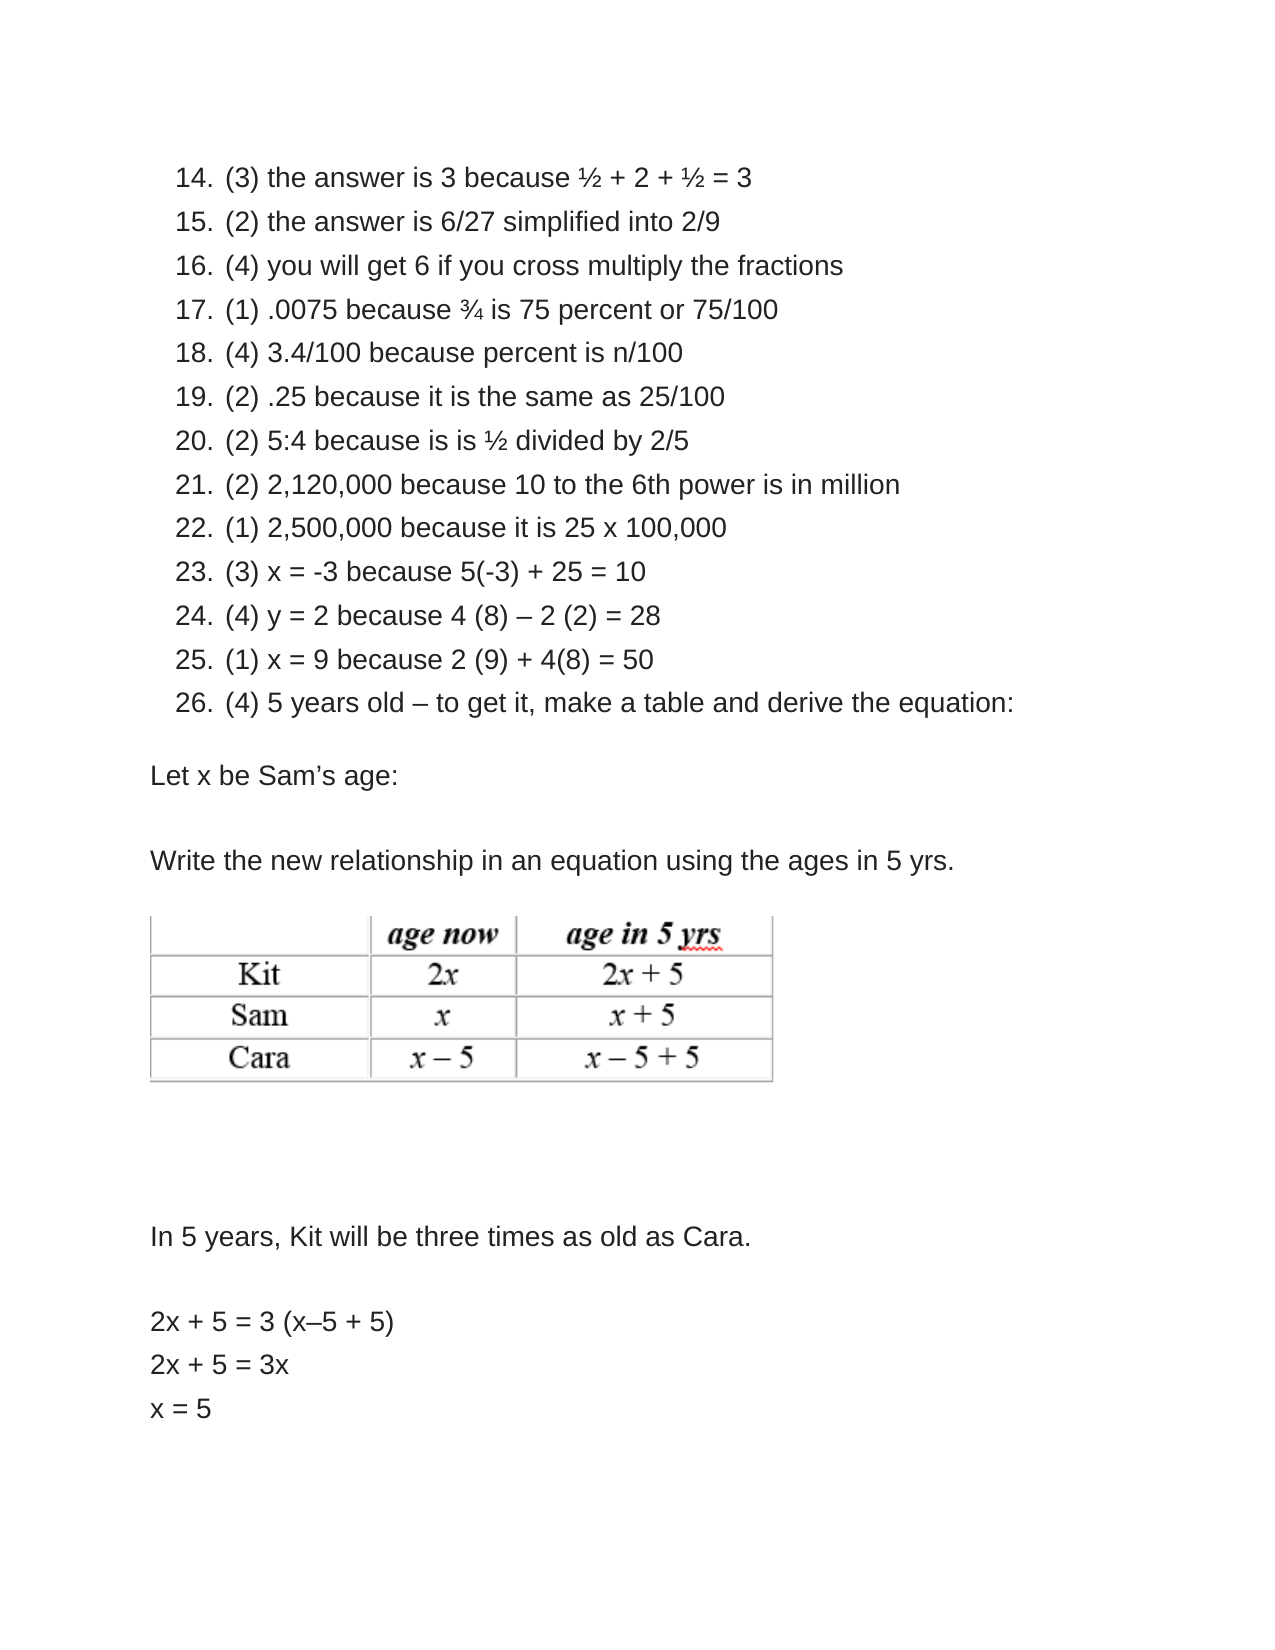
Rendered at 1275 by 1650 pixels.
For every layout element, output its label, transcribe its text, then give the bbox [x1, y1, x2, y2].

picture [150, 916, 774, 1084]
list (1) 2,500,000 because it is 25 x 100,000 [175, 500, 1125, 544]
text In 5 years, Kit will be three times as old as Cara. [150, 1209, 1125, 1253]
list (2) the answer is 6/27 simplified into 2/9 [175, 194, 1125, 237]
list (1) .0075 because ¾ is 75 percent or 75/100 [175, 281, 1125, 325]
list (3) x = -3 because 5(-3) + 25 = 10 [175, 544, 1125, 587]
list (4) y = 2 because 4 (8) – 2 (2) = 28 [175, 587, 1125, 631]
list (2) 2,120,000 because 10 to the 6th power is in million [175, 456, 1125, 500]
list (1) x = 9 because 2 (9) + 4(8) = 50 [175, 631, 1125, 675]
text 2x + 5 = 3 (x–5 + 5) 2x + 5 = 3x x = 5 [150, 1293, 1125, 1424]
list (3) the answer is 3 because ½ + 2 + ½ = 3 [175, 150, 1125, 194]
list (4) you will get 6 if you cross multiply the fractions [175, 237, 1125, 281]
text Let x be Sam’s age: [150, 748, 1125, 792]
list (2) .25 because it is the same as 25/100 [175, 369, 1125, 412]
list (4) 5 years old – to get it, make a table and derive the equation: [175, 675, 1125, 719]
list (2) 5:4 because is is ½ divided by 2/5 [175, 412, 1125, 456]
text Write the new relationship in an equation using the ages in 5 yrs. [150, 832, 1125, 876]
list (4) 3.4/100 because percent is n/100 [175, 325, 1125, 369]
